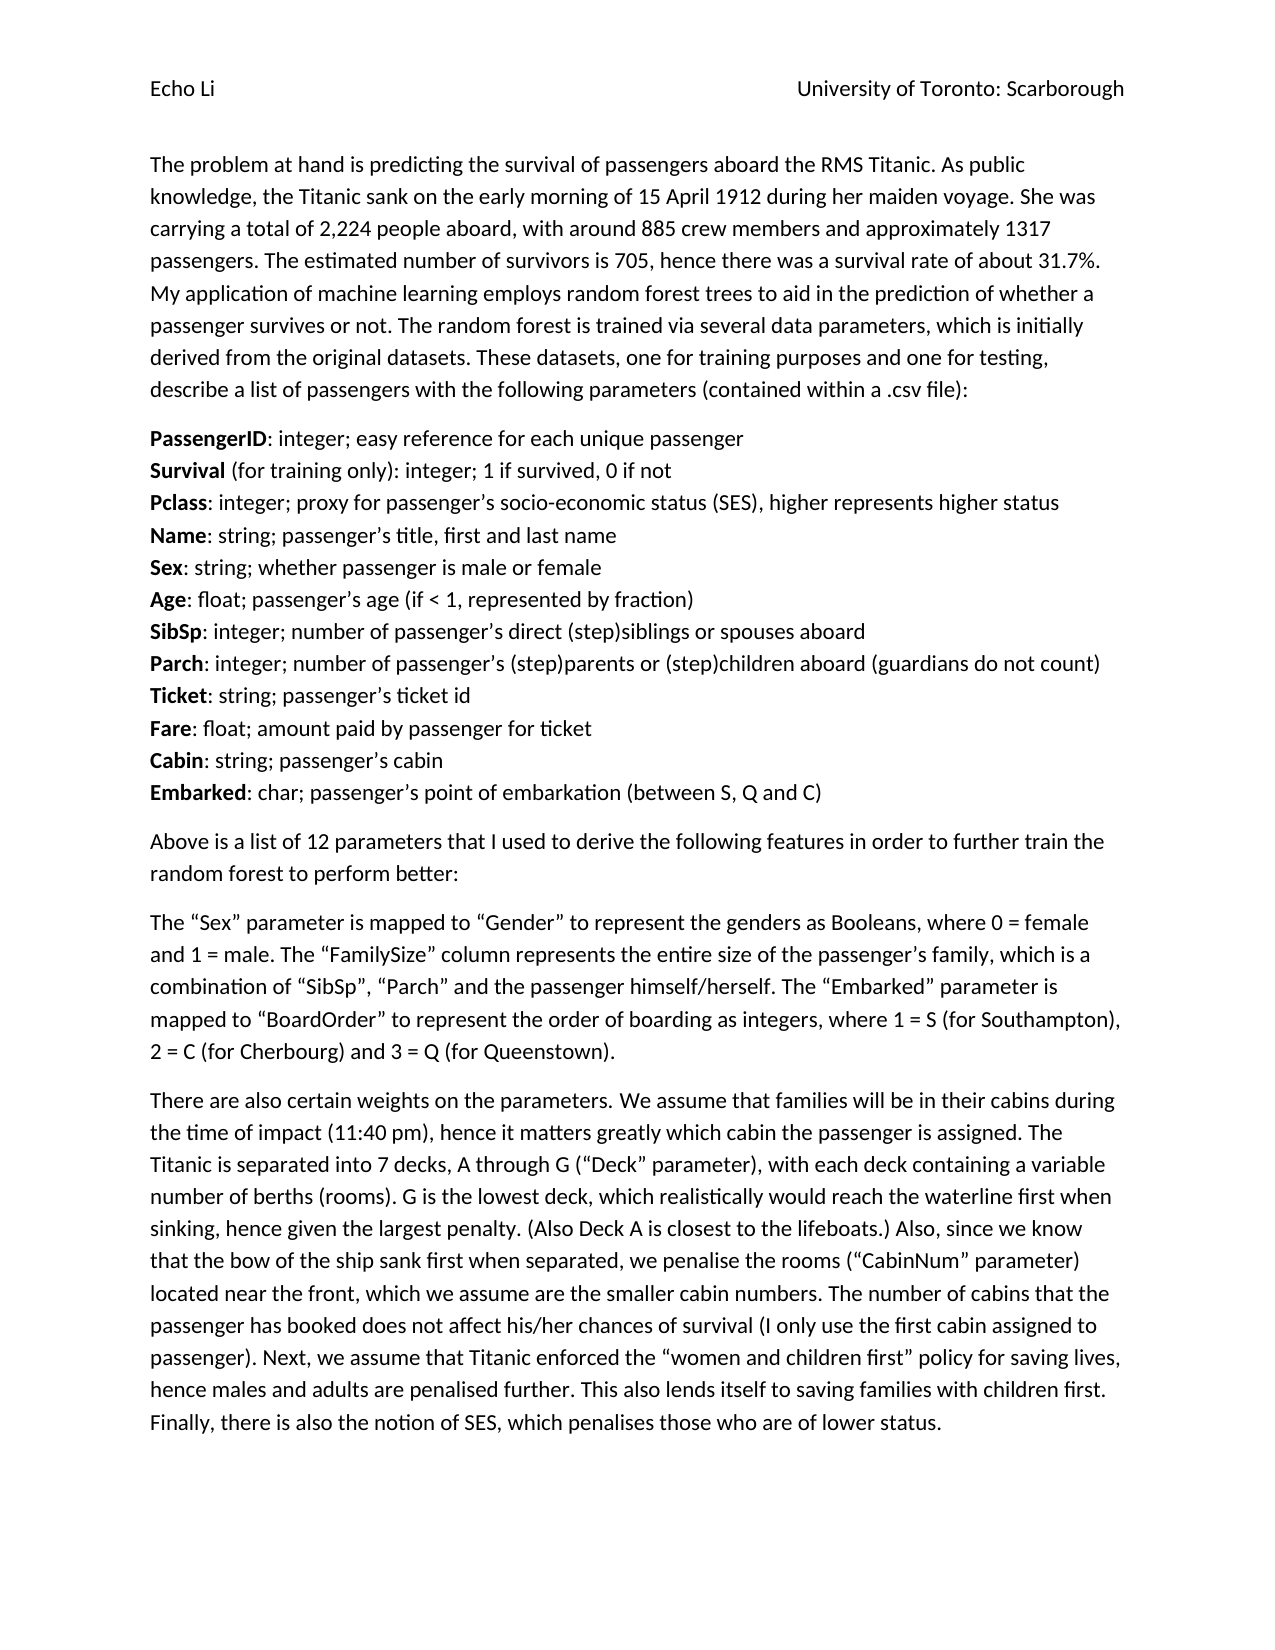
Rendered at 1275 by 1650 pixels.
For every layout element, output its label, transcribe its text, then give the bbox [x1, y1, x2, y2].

text Above is a list of 12 parameters that I used to derive the following features in order to further train the random forest to perform better: [150, 827, 1125, 887]
text The problem at hand is predicting the survival of passengers aboard the RMS Titanic. As public knowledge, the Titanic sank on the early morning of 15 April 1912 during her maiden voyage. She was carrying a total of 2,224 people aboard, with around 885 crew members and approximately 1317 passengers. The estimated number of survivors is 705, hence there was a survival rate of about 31.7%. My application of machine learning employs random forest trees to aid in the prediction of whether a passenger survives or not. The random forest is trained via several data parameters, which is initially derived from the original datasets. These datasets, one for training purposes and one for testing, describe a list of passengers with the following parameters (contained within a .csv file): [150, 150, 1125, 403]
text The “Sex” parameter is mapped to “Gender” to represent the genders as Booleans, where 0 = female and 1 = male. The “FamilySize” column represents the entire size of the passenger’s family, which is a combination of “SibSp”, “Parch” and the passenger himself/herself. The “Embarked” parameter is mapped to “BoardOrder” to represent the order of boarding as integers, where 1 = S (for Southampton), 2 = C (for Cherbourg) and 3 = Q (for Queenstown). [150, 908, 1125, 1065]
text PassengerID: integer; easy reference for each unique passenger Survival (for training only): integer; 1 if survived, 0 if not Pclass: integer; proxy for passenger’s socio-economic status (SES), higher represents higher status Name: string; passenger’s title, first and last name Sex: string; whether passenger is male or female Age: float; passenger’s age (if < 1, represented by fraction) SibSp: integer; number of passenger’s direct (step)siblings or spouses aboard Parch: integer; number of passenger’s (step)parents or (step)children aboard (guardians do not count) Ticket: string; passenger’s ticket id Fare: float; amount paid by passenger for ticket Cabin: string; passenger’s cabin Embarked: char; passenger’s point of embarkation (between S, Q and C) [150, 424, 1125, 806]
text There are also certain weights on the parameters. We assume that families will be in their cabins during the time of impact (11:40 pm), hence it matters greatly which cabin the passenger is assigned. The Titanic is separated into 7 decks, A through G (“Deck” parameter), with each deck containing a variable number of berths (rooms). G is the lowest deck, which realistically would reach the waterline first when sinking, hence given the largest penalty. (Also Deck A is closest to the lifeboats.) Also, since we know that the bow of the ship sank first when separated, we penalise the rooms (“CabinNum” parameter) located near the front, which we assume are the smaller cabin numbers. The number of cabins that the passenger has booked does not affect his/her chances of survival (I only use the first cabin assigned to passenger). Next, we assume that Titanic enforced the “women and children first” policy for saving lives, hence males and adults are penalised further. This also lends itself to saving families with children first. Finally, there is also the notion of SES, which penalises those who are of lower status. [150, 1086, 1125, 1436]
